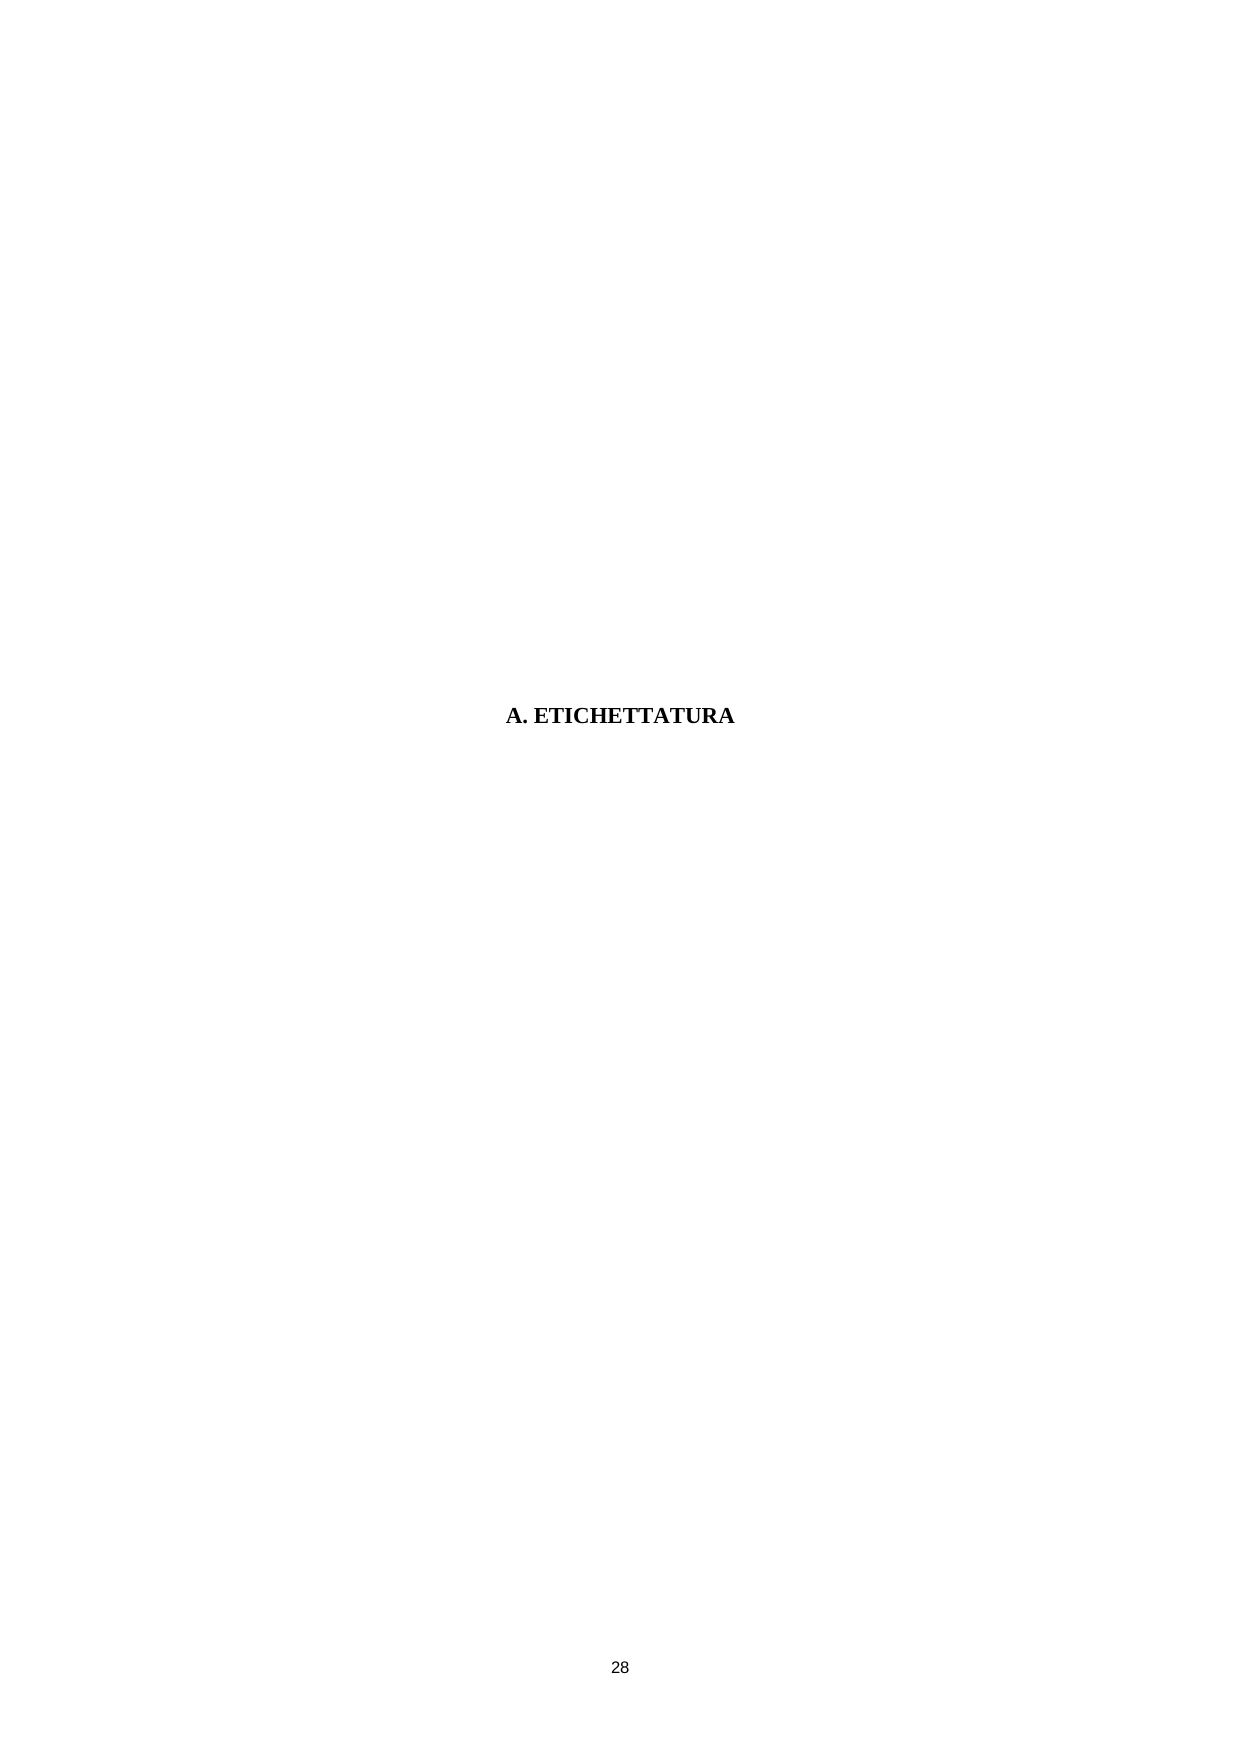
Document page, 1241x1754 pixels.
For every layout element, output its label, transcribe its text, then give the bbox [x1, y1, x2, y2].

text A. ETICHETTATURA [148, 703, 1092, 728]
